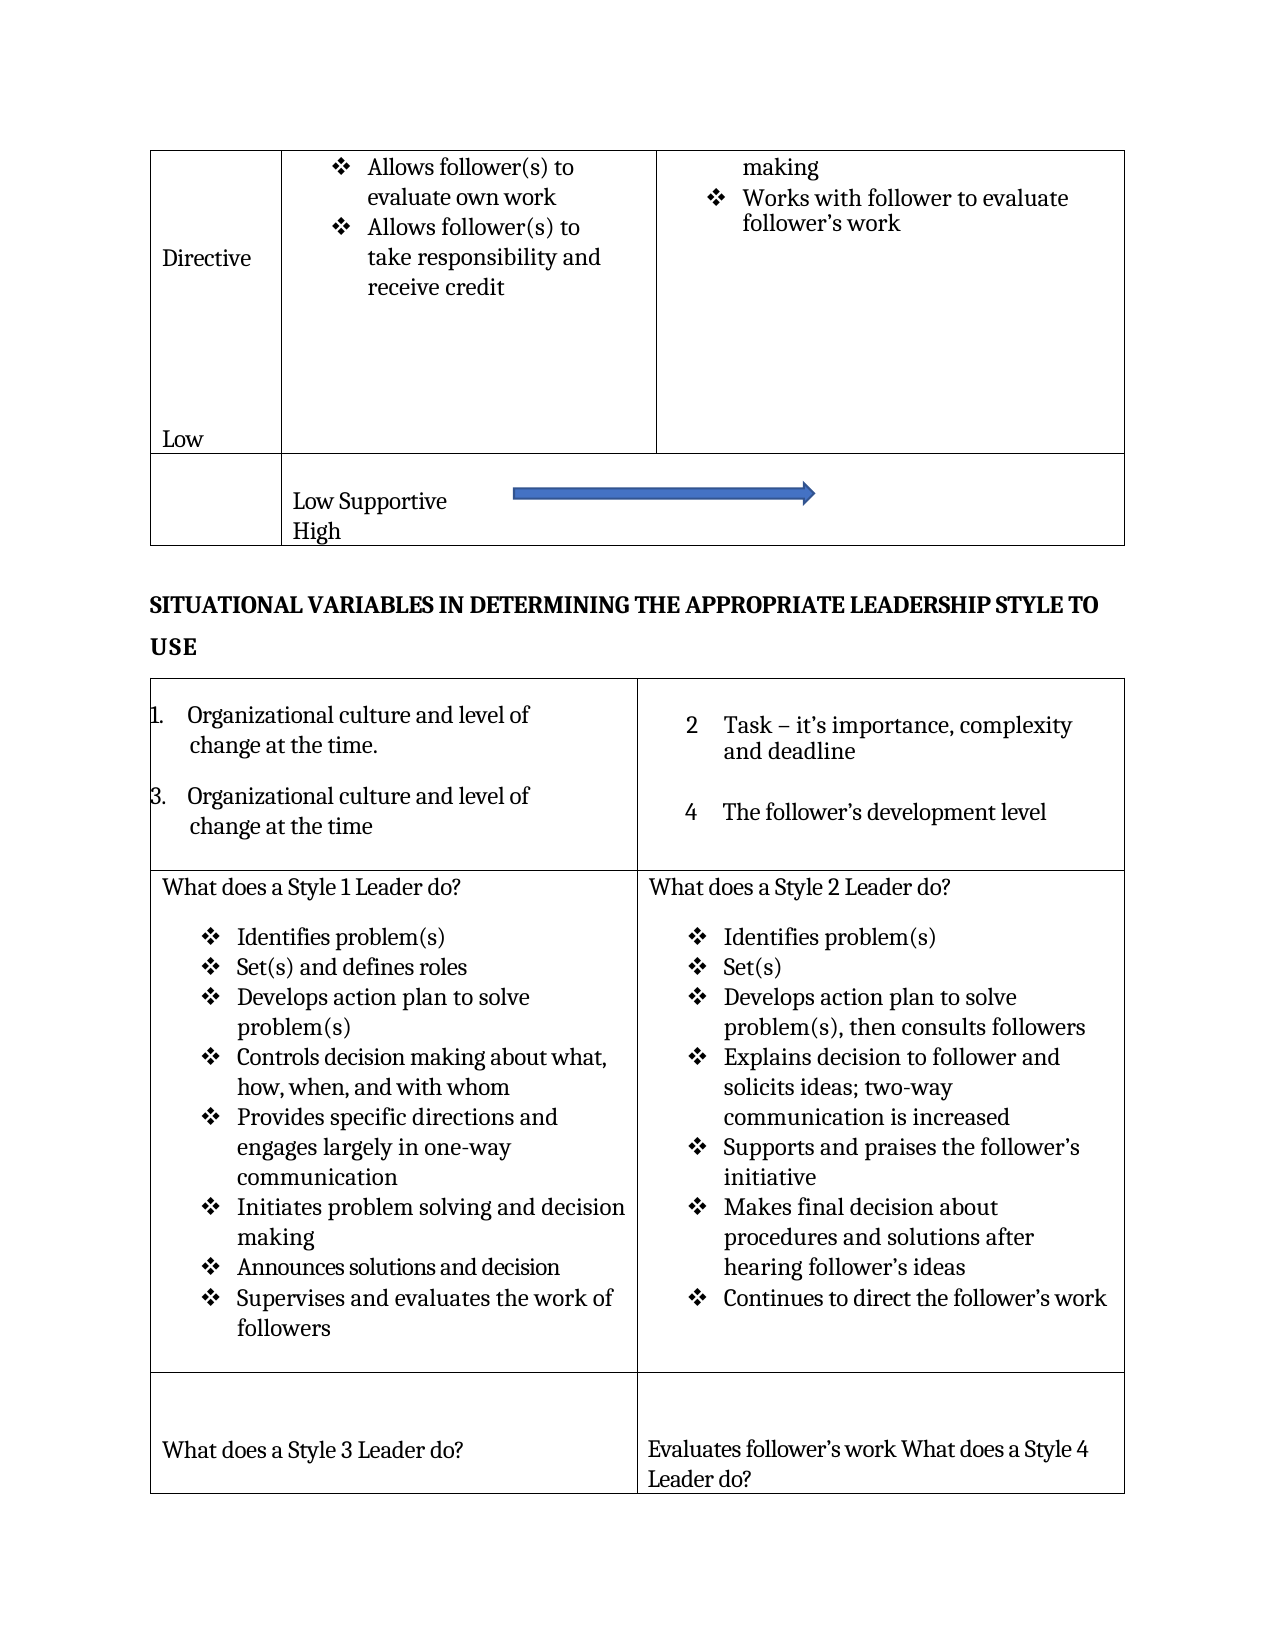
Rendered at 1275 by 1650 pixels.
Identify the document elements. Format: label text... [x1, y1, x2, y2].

table_cell [151, 454, 281, 545]
table_header Task – it’s importance, complexity and deadline The follower’s development level [638, 679, 1124, 870]
table_cell Low Supportive High [282, 454, 1124, 545]
table_header Organizational culture and level of change at the time. Organizational culture and level of change at the time [151, 679, 637, 870]
text SITUATIONAL VARIABLES IN DETERMINING THE APPROPRIATE LEADERSHIP STYLE TO [150, 593, 1125, 618]
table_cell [151, 1373, 637, 1493]
table_cell What does a Style 1 Leader do? Identifies problem(s) Set(s) and defines roles Develops action plan to solve problem(s) Controls decision making about what, how, when, and with whom Provides specific directions and engages largely in one-way communication Initiates problem solving and decision making Announces solutions and decision Supervises and evaluates the work of followers [151, 871, 637, 1372]
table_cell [657, 151, 1124, 453]
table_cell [638, 1373, 1124, 1493]
table_cell Directive Low [151, 151, 281, 453]
text USE [150, 635, 1125, 661]
table_cell What does a Style 2 Leader do? Identifies problem(s) Set(s) Develops action plan to solve problem(s), then consults followers Explains decision to follower and solicits ideas; two-way communication is increased Supports and praises the follower’s initiative Makes final decision about procedures and solutions after hearing follower’s ideas Continues to direct the follower’s work [638, 871, 1124, 1372]
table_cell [282, 151, 656, 453]
